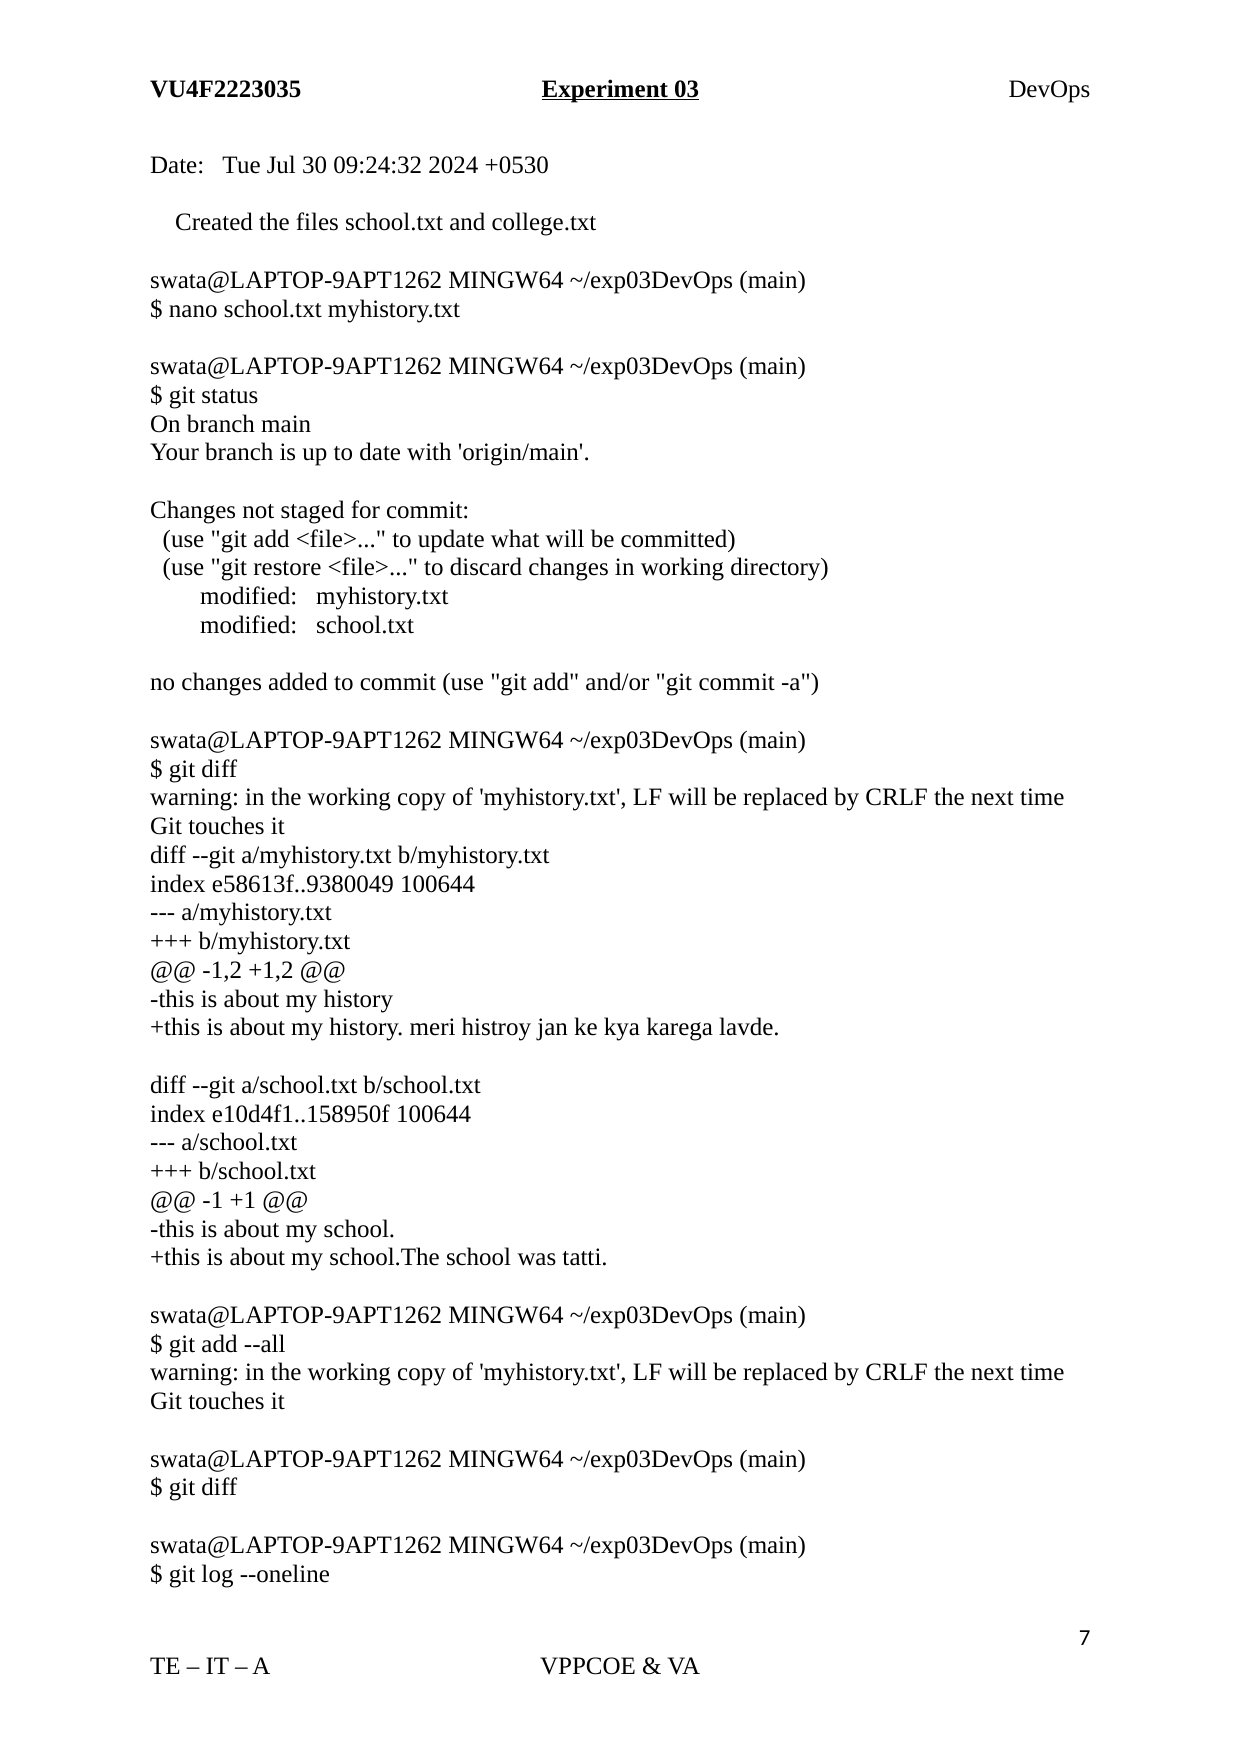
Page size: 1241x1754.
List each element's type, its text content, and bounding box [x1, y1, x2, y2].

text @@ -1 +1 @@ [150, 1185, 1090, 1214]
text $ git diff [150, 1472, 1090, 1501]
text $ git diff [150, 754, 1090, 782]
text --- a/school.txt [150, 1127, 1090, 1156]
text (use "git add <file>..." to update what will be committed) [150, 524, 1090, 552]
text -this is about my school. [150, 1214, 1090, 1242]
text modified: myhistory.txt [150, 581, 1090, 610]
text warning: in the working copy of 'myhistory.txt', LF will be replaced by CRLF the next time Git touches it [150, 782, 1090, 840]
text Changes not staged for commit: [150, 495, 1090, 524]
text $ git add --all [150, 1329, 1090, 1357]
text On branch main [150, 409, 1090, 437]
text $ git log --oneline [150, 1559, 1090, 1587]
text Your branch is up to date with 'origin/main'. [150, 437, 1090, 466]
text swata@LAPTOP-9APT1262 MINGW64 ~/exp03DevOps (main) [150, 265, 1090, 294]
text diff --git a/myhistory.txt b/myhistory.txt [150, 840, 1090, 869]
text +this is about my school.The school was tatti. [150, 1242, 1090, 1271]
text +++ b/school.txt [150, 1156, 1090, 1185]
text swata@LAPTOP-9APT1262 MINGW64 ~/exp03DevOps (main) [150, 1300, 1090, 1329]
text Created the files school.txt and college.txt [150, 207, 1090, 236]
text no changes added to commit (use "git add" and/or "git commit -a") [150, 667, 1090, 696]
text diff --git a/school.txt b/school.txt [150, 1070, 1090, 1099]
text @@ -1,2 +1,2 @@ [150, 955, 1090, 984]
text +++ b/myhistory.txt [150, 926, 1090, 955]
text swata@LAPTOP-9APT1262 MINGW64 ~/exp03DevOps (main) [150, 1530, 1090, 1559]
text +this is about my history. meri histroy jan ke kya karega lavde. [150, 1012, 1090, 1041]
text index e58613f..9380049 100644 [150, 869, 1090, 897]
text index e10d4f1..158950f 100644 [150, 1099, 1090, 1127]
text $ git status [150, 380, 1090, 409]
text warning: in the working copy of 'myhistory.txt', LF will be replaced by CRLF the next time Git touches it [150, 1357, 1090, 1415]
text -this is about my history [150, 984, 1090, 1012]
text Date: Tue Jul 30 09:24:32 2024 +0530 [150, 150, 1090, 179]
text modified: school.txt [150, 610, 1090, 639]
text $ nano school.txt myhistory.txt [150, 294, 1090, 322]
text --- a/myhistory.txt [150, 897, 1090, 926]
text swata@LAPTOP-9APT1262 MINGW64 ~/exp03DevOps (main) [150, 351, 1090, 380]
text swata@LAPTOP-9APT1262 MINGW64 ~/exp03DevOps (main) [150, 725, 1090, 754]
text (use "git restore <file>..." to discard changes in working directory) [150, 552, 1090, 581]
text swata@LAPTOP-9APT1262 MINGW64 ~/exp03DevOps (main) [150, 1444, 1090, 1472]
